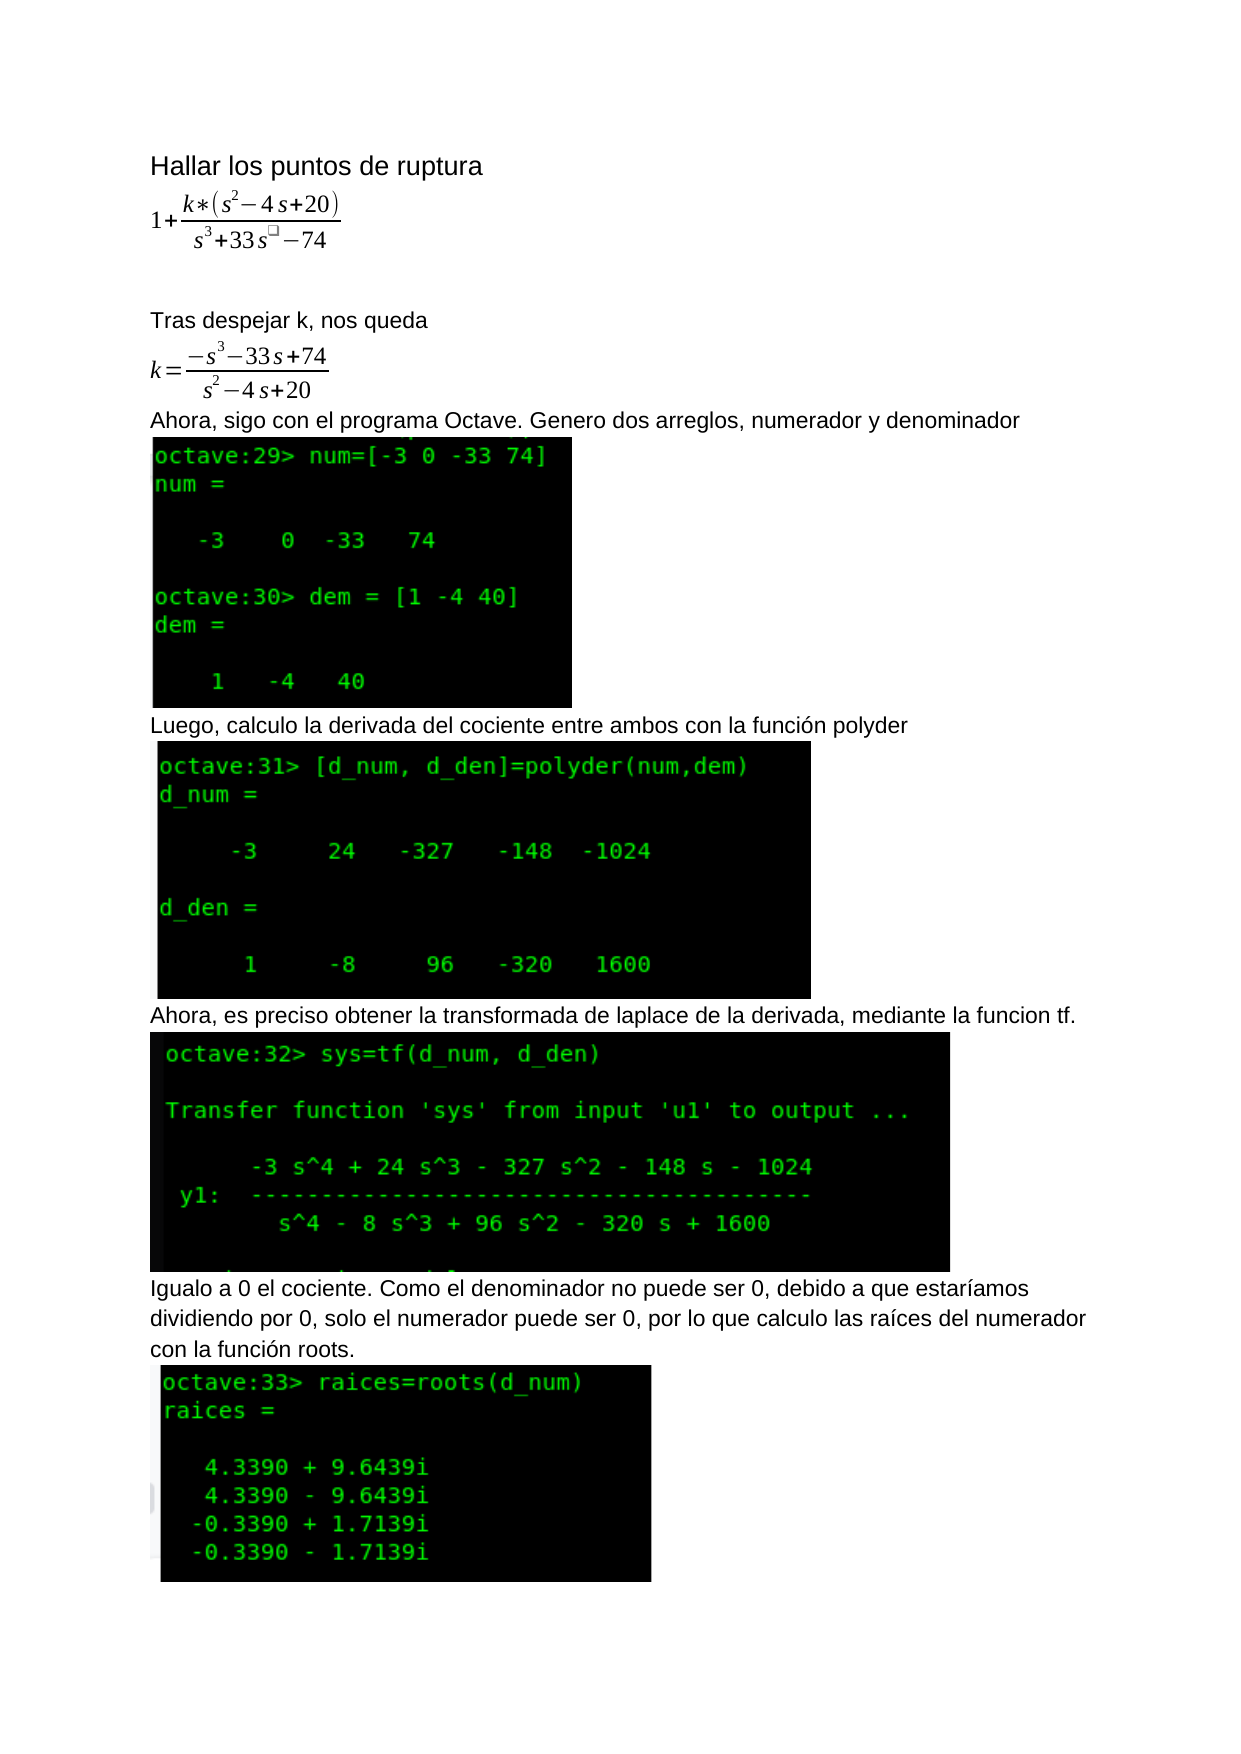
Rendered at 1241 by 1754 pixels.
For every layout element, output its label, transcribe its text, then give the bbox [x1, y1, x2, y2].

text Tras despejar k, nos queda [150, 307, 1090, 333]
picture [150, 1032, 951, 1272]
text Luego, calculo la derivada del cociente entre ambos con la función polyder [150, 712, 1090, 738]
text Hallar los puntos de ruptura [150, 150, 1090, 181]
picture [150, 1365, 652, 1582]
text Ahora, es preciso obtener la transformada de laplace de la derivada, mediante la funcion tf. [150, 1002, 1090, 1028]
text Ahora, sigo con el programa Octave. Genero dos arreglos, numerador y denominador [150, 407, 1090, 434]
text Igualo a 0 el cociente. Como el denominador no puede ser 0, debido a que estaríamos dividiendo por 0, solo el numerador puede ser 0, por lo que calculo las raíces del numerador con la función roots. [150, 1275, 1090, 1362]
picture [150, 741, 811, 999]
picture [150, 437, 572, 708]
